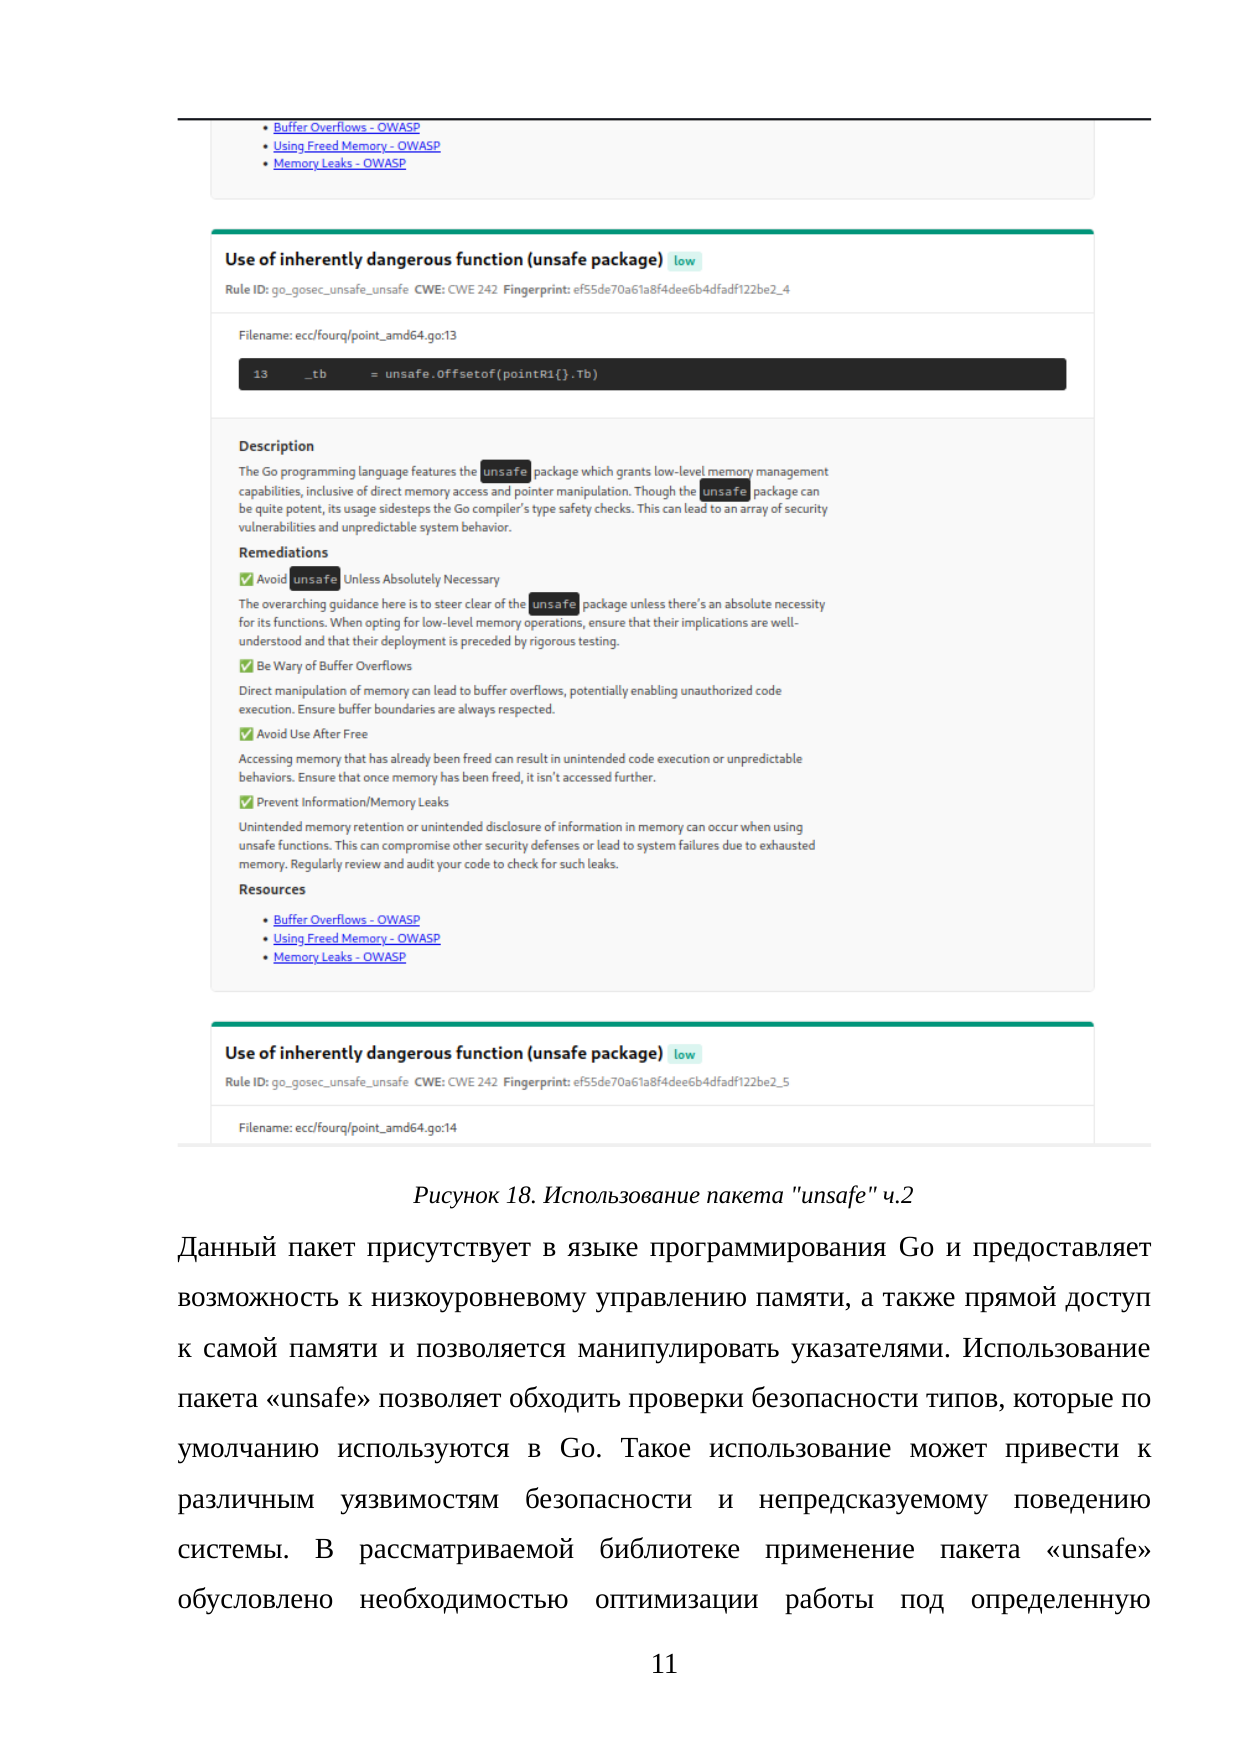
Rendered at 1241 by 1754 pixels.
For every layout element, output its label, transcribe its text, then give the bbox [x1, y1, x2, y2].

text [177, 1229, 1152, 1615]
picture [177, 118, 1152, 1147]
text Рисунок 18. Использование пакета "unsafe" ч.2 [177, 1180, 1152, 1208]
